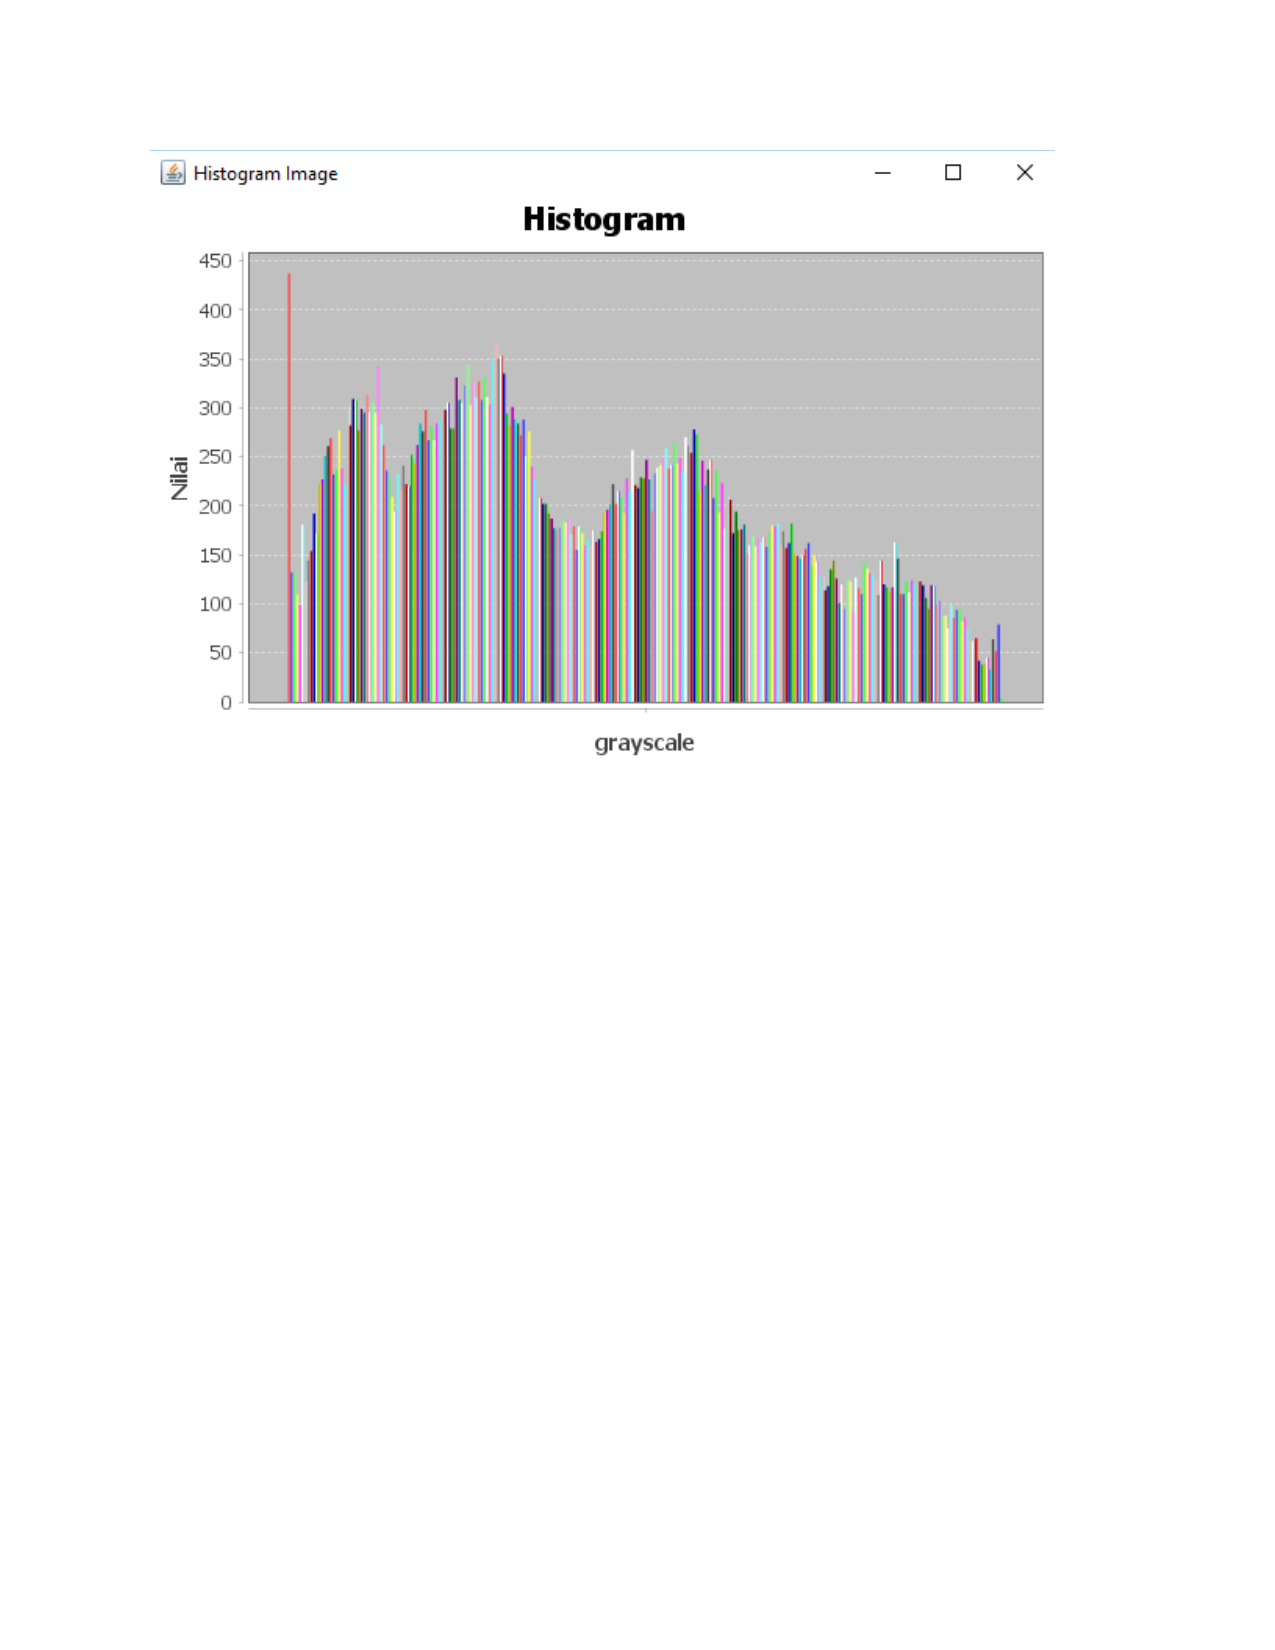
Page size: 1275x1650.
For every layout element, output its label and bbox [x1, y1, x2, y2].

picture [150, 150, 1055, 757]
